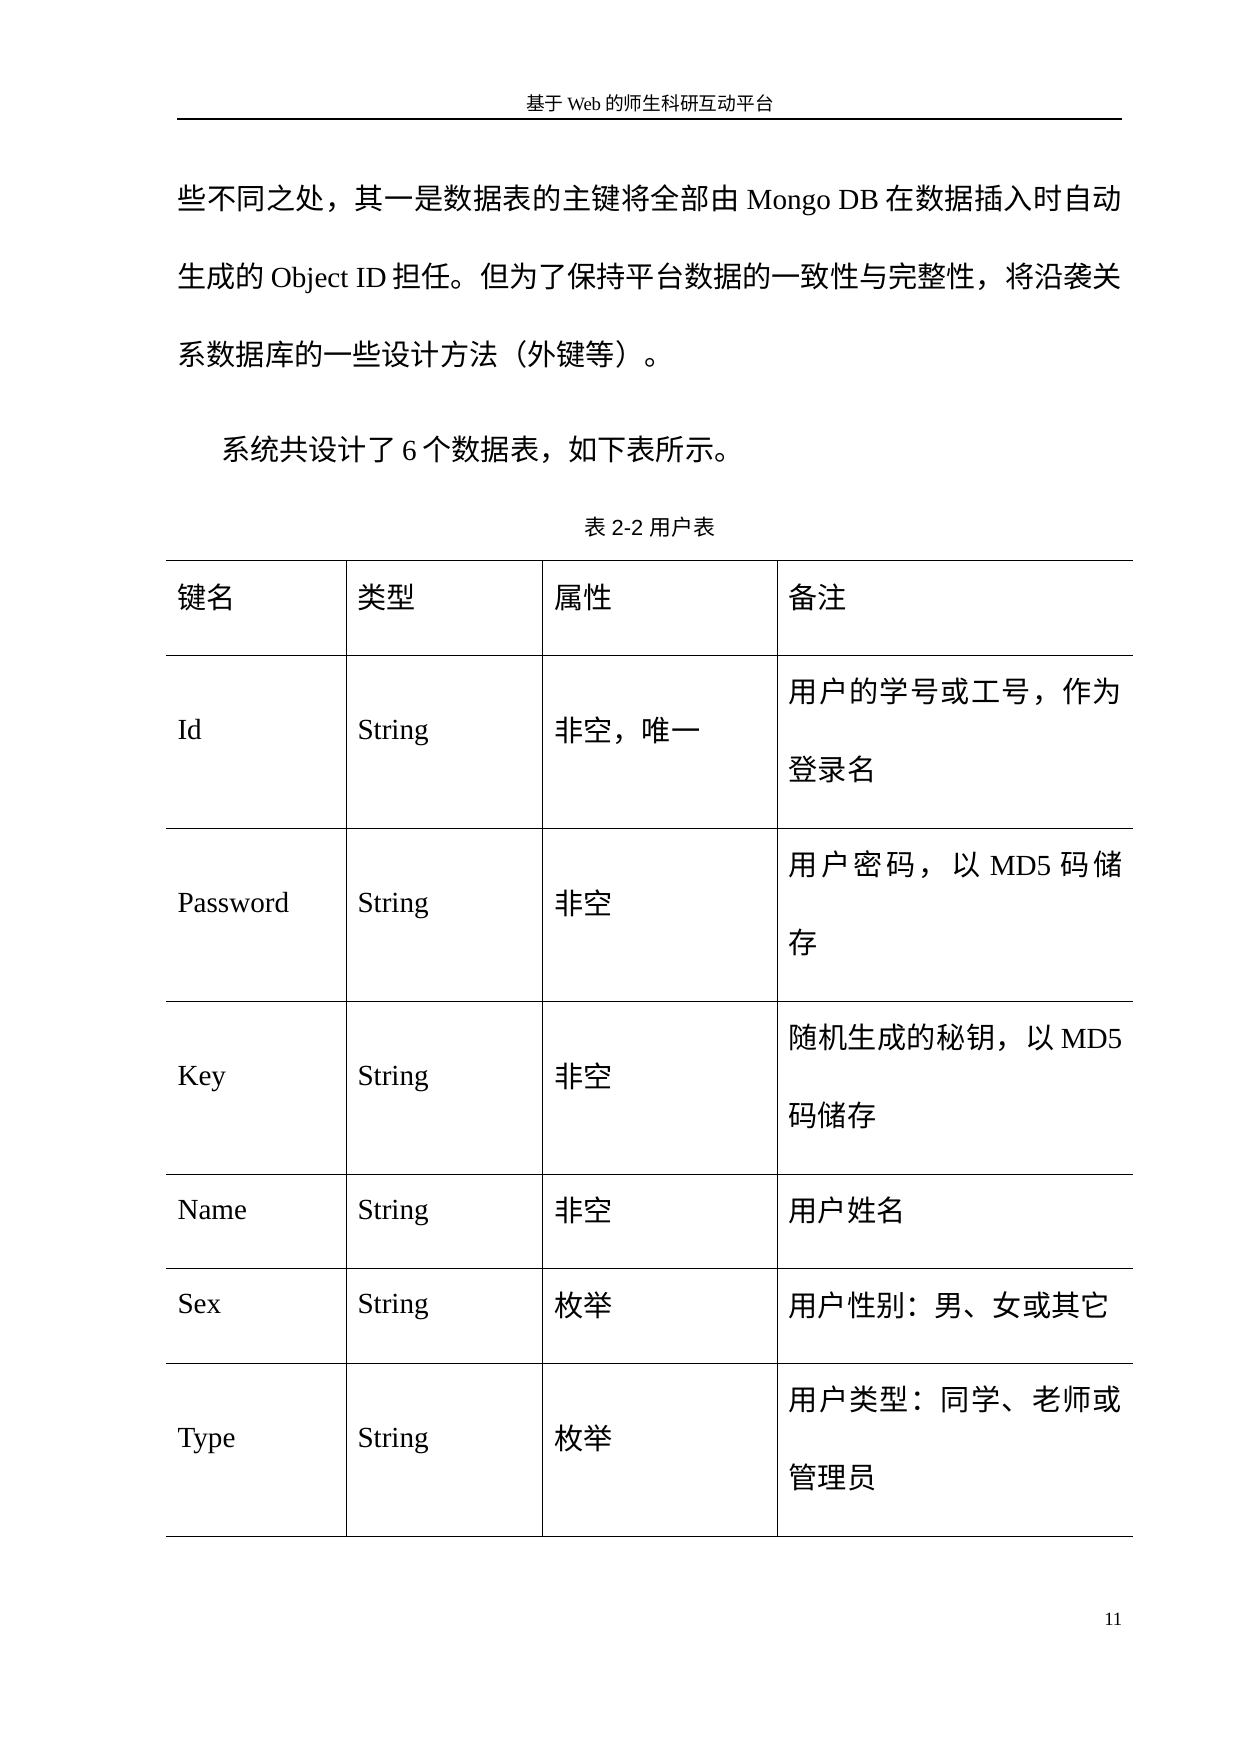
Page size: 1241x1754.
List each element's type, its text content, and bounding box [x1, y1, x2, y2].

table_cell 随机生成的秘钥，以MD5码储存 [778, 1002, 1133, 1173]
text 系统共设计了6个数据表，如下表所示。 [177, 414, 1122, 482]
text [177, 163, 1122, 387]
table_cell 枚举 [543, 1269, 777, 1363]
table_cell 非空 [543, 1175, 777, 1268]
table_cell String [347, 1269, 542, 1363]
table_cell 用户的学号或工号，作为登录名 [778, 656, 1133, 828]
table_cell 用户姓名 [778, 1175, 1133, 1268]
table_cell Key [166, 1002, 346, 1173]
table_cell Id [166, 656, 346, 828]
table_cell 枚举 [543, 1364, 777, 1536]
table_cell String [347, 656, 542, 828]
table_header 类型 [347, 561, 542, 655]
table_cell 非空 [543, 1002, 777, 1173]
table_cell String [347, 829, 542, 1001]
table_header 备注 [778, 561, 1133, 655]
table_cell 非空 [543, 829, 777, 1001]
table_cell String [347, 1364, 542, 1536]
table_cell 用户性别：男、女或其它 [778, 1269, 1133, 1363]
table_cell Password [166, 829, 346, 1001]
table_cell 用户密码，以MD5码储存 [778, 829, 1133, 1001]
table_cell Type [166, 1364, 346, 1536]
table_header 键名 [166, 561, 346, 655]
table_cell Name [166, 1175, 346, 1268]
table_cell Sex [166, 1269, 346, 1363]
table_cell String [347, 1175, 542, 1268]
table_cell 非空，唯一 [543, 656, 777, 828]
table_cell 用户类型：同学、老师或管理员 [778, 1364, 1133, 1536]
table_cell String [347, 1002, 542, 1173]
table_header 属性 [543, 561, 777, 655]
